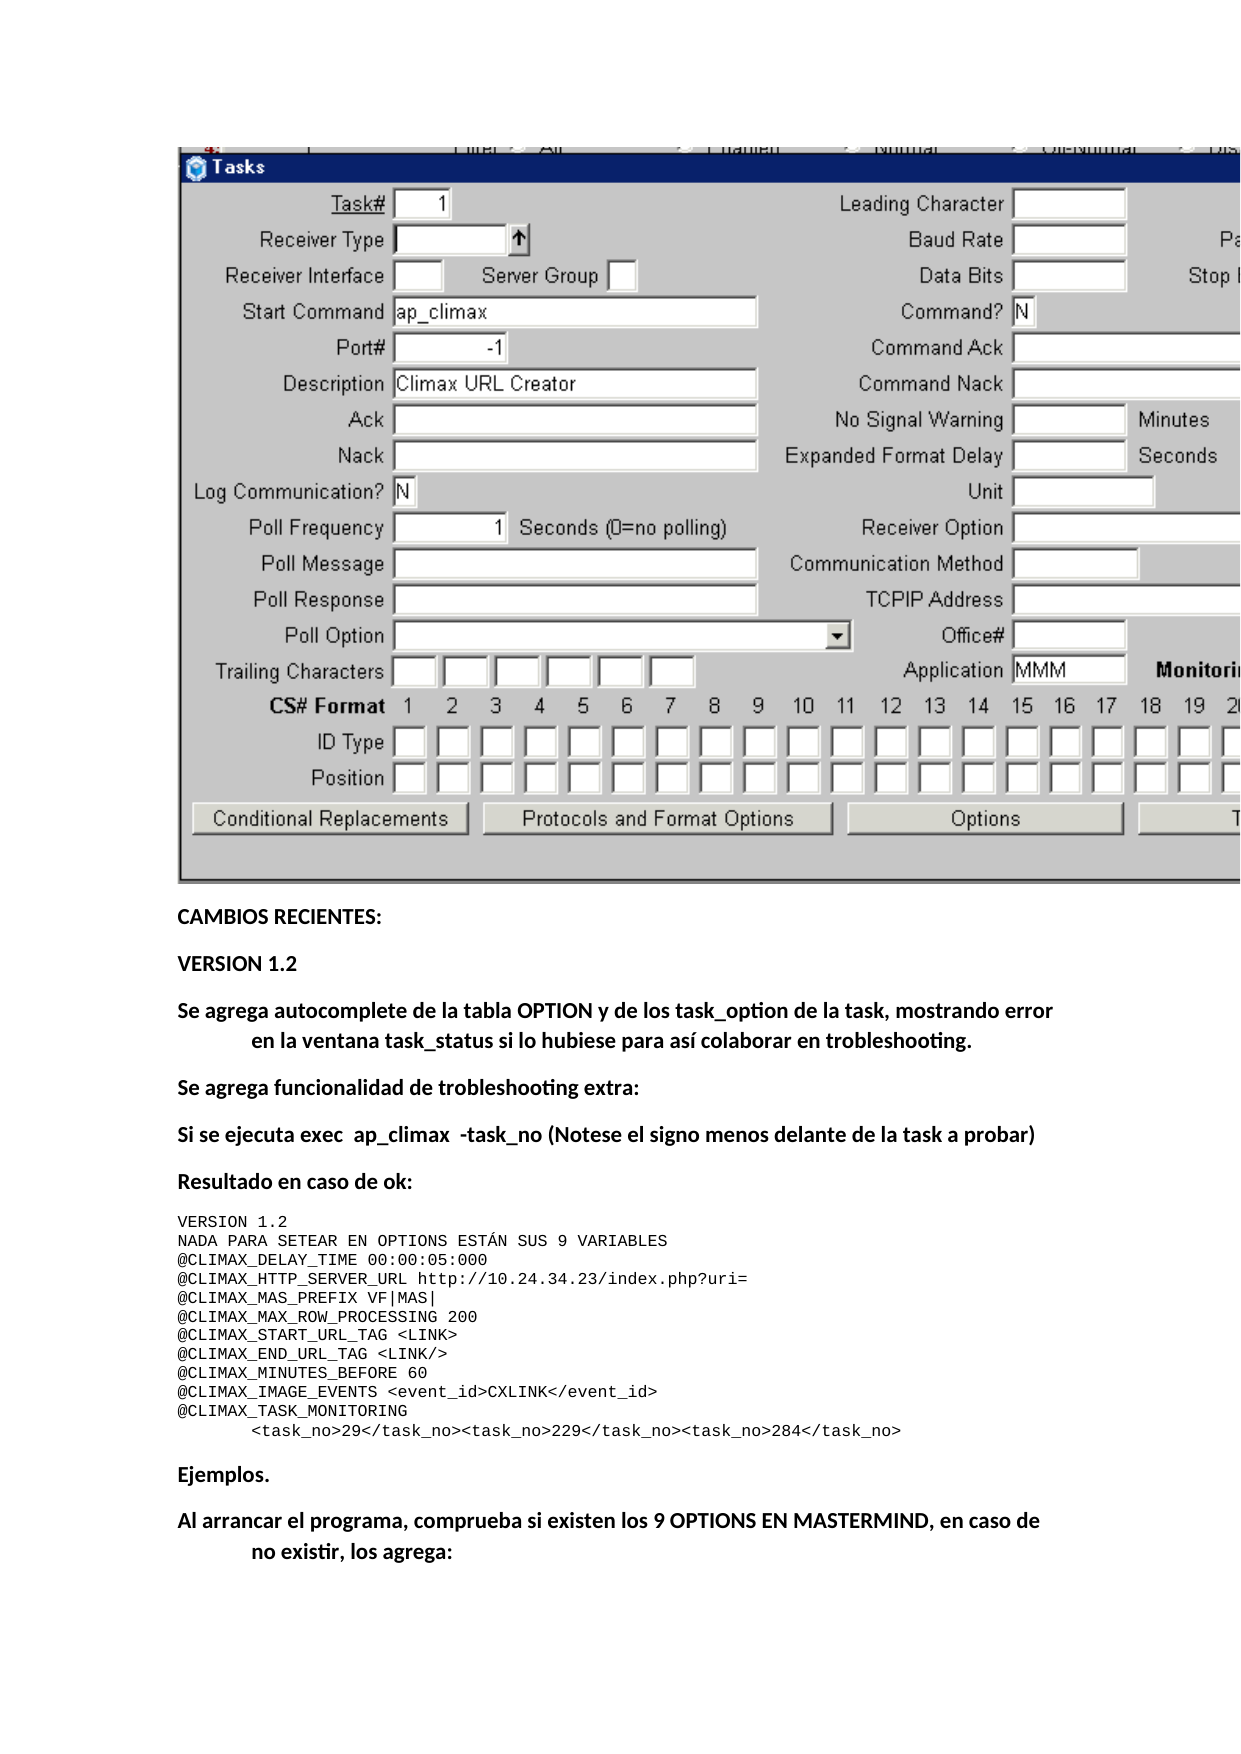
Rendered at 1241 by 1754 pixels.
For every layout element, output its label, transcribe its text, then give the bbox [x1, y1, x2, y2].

text VERSION 1.2 [177, 1214, 1063, 1233]
text VERSION 1.2 [177, 949, 1063, 977]
text @CLIMAX_DELAY_TIME 00:00:05:000 [177, 1252, 1063, 1270]
text @CLIMAX_MINUTES_BEFORE 60 [177, 1365, 1063, 1383]
text Al arrancar el programa, comprueba si existen los 9 OPTIONS EN MASTERMIND, en caso de no existir, los agrega: [177, 1507, 1063, 1565]
text @CLIMAX_HTTP_SERVER_URL http://10.24.34.23/index.php?uri= [177, 1270, 1063, 1289]
text NADA PARA SETEAR EN OPTIONS ESTÁN SUS 9 VARIABLES [177, 1233, 1063, 1252]
text @CLIMAX_IMAGE_EVENTS <event_id>CXLINK</event_id> [177, 1383, 1063, 1402]
text @CLIMAX_TASK_MONITORING <task_no>29</task_no><task_no>229</task_no><task_no>284</task_no> [177, 1402, 1063, 1442]
text @CLIMAX_MAS_PREFIX VF|MAS| [177, 1289, 1063, 1308]
text Se agrega autocomplete de la tabla OPTION y de los task_option de la task, mostrando error en la ventana task_status si lo hubiese para así colaborar en trobleshooting. [177, 996, 1063, 1054]
text CAMBIOS RECIENTES: [177, 902, 1063, 930]
text Ejemplos. [177, 1460, 1063, 1488]
picture [177, 147, 1241, 884]
text @CLIMAX_END_URL_TAG <LINK/> [177, 1346, 1063, 1365]
text @CLIMAX_MAX_ROW_PROCESSING 200 [177, 1308, 1063, 1327]
text Resultado en caso de ok: [177, 1167, 1063, 1195]
text @CLIMAX_START_URL_TAG <LINK> [177, 1327, 1063, 1346]
text Si se ejecuta exec ap_climax -task_no (Notese el signo menos delante de la task a probar) [177, 1120, 1063, 1148]
text Se agrega funcionalidad de trobleshooting extra: [177, 1073, 1063, 1101]
